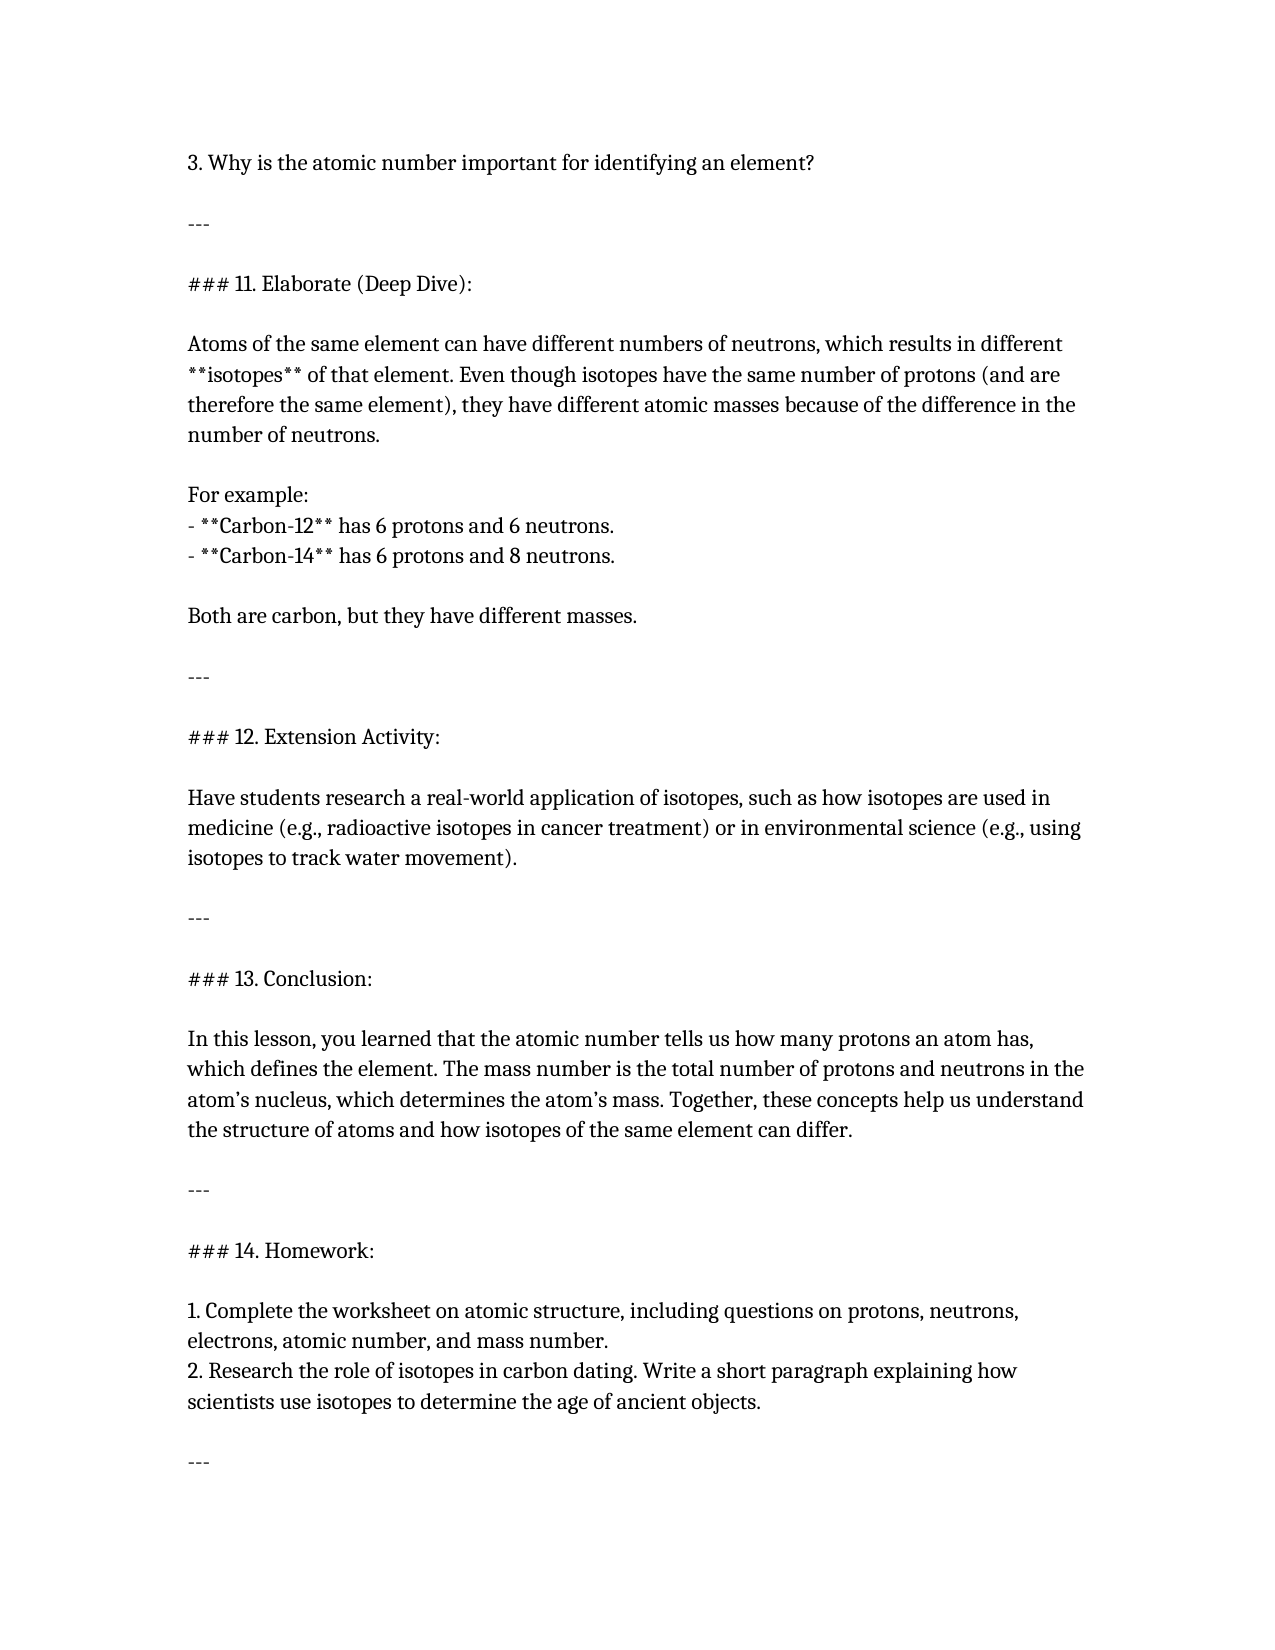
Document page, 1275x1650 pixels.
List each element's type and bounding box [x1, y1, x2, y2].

text [187, 150, 1087, 1475]
